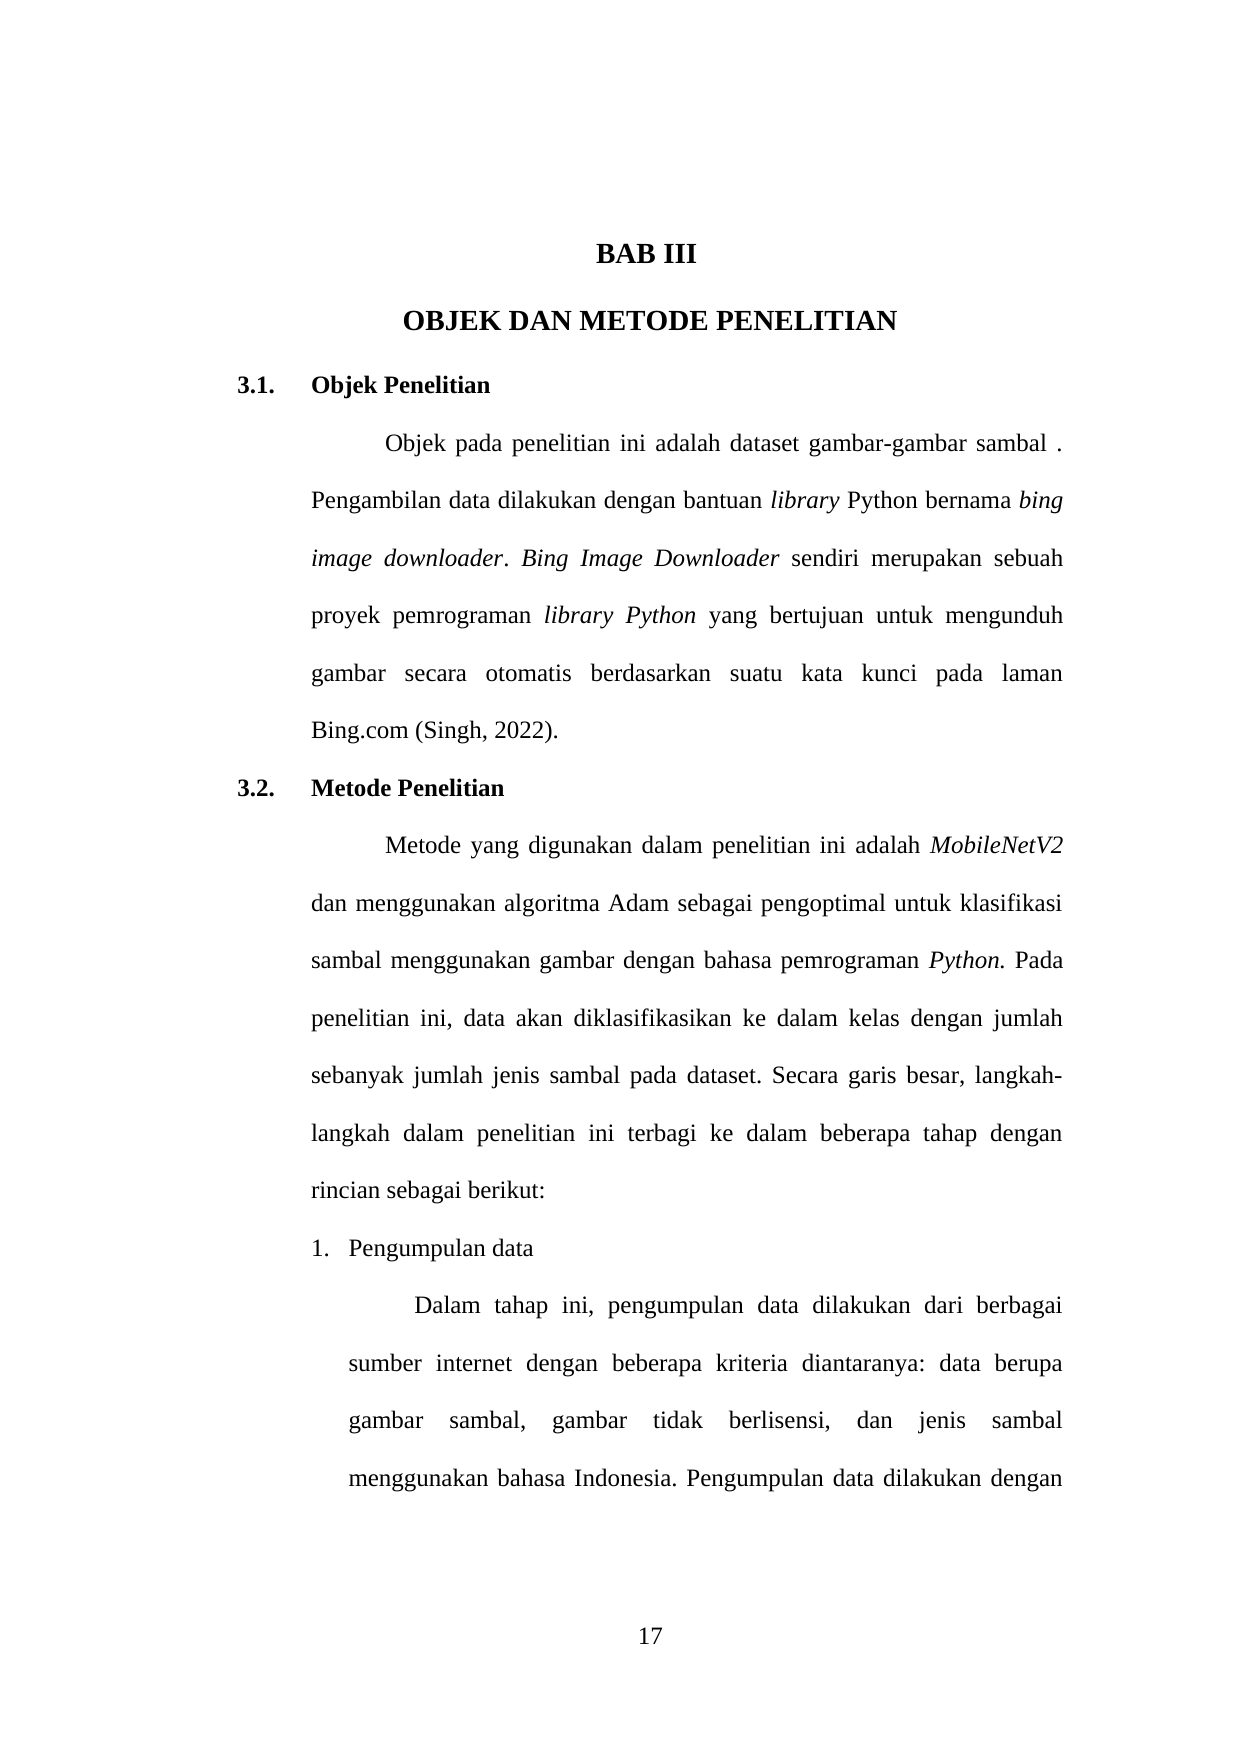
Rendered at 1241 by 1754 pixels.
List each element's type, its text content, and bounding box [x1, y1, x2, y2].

list Pengumpulan data [311, 1233, 1063, 1262]
list Objek pada penelitian ini adalah dataset gambar-gambar sambal . Pengambilan data dilakukan dengan bantuan library Python bernama bing image downloader. Bing Image Downloader sendiri merupakan sebuah proyek pemrograman library Python yang bertujuan untuk mengunduh gambar secara otomatis berdasarkan suatu kata kunci pada laman Bing.com . [311, 428, 1063, 744]
text BAB III OBJEK DAN METODE PENELITIAN [237, 236, 1063, 337]
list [348, 1290, 1063, 1492]
list Objek Penelitian [237, 370, 1063, 399]
list Metode Penelitian [237, 773, 1063, 802]
list Metode yang digunakan dalam penelitian ini adalah MobileNetV2 dan menggunakan algoritma Adam sebagai pengoptimal untuk klasifikasi sambal menggunakan gambar dengan bahasa pemrograman Python. Pada penelitian ini, data akan diklasifikasikan ke dalam kelas dengan jumlah sebanyak jumlah jenis sambal pada dataset. Secara garis besar, langkah-langkah dalam penelitian ini terbagi ke dalam beberapa tahap dengan rincian sebagai berikut: [311, 830, 1063, 1204]
